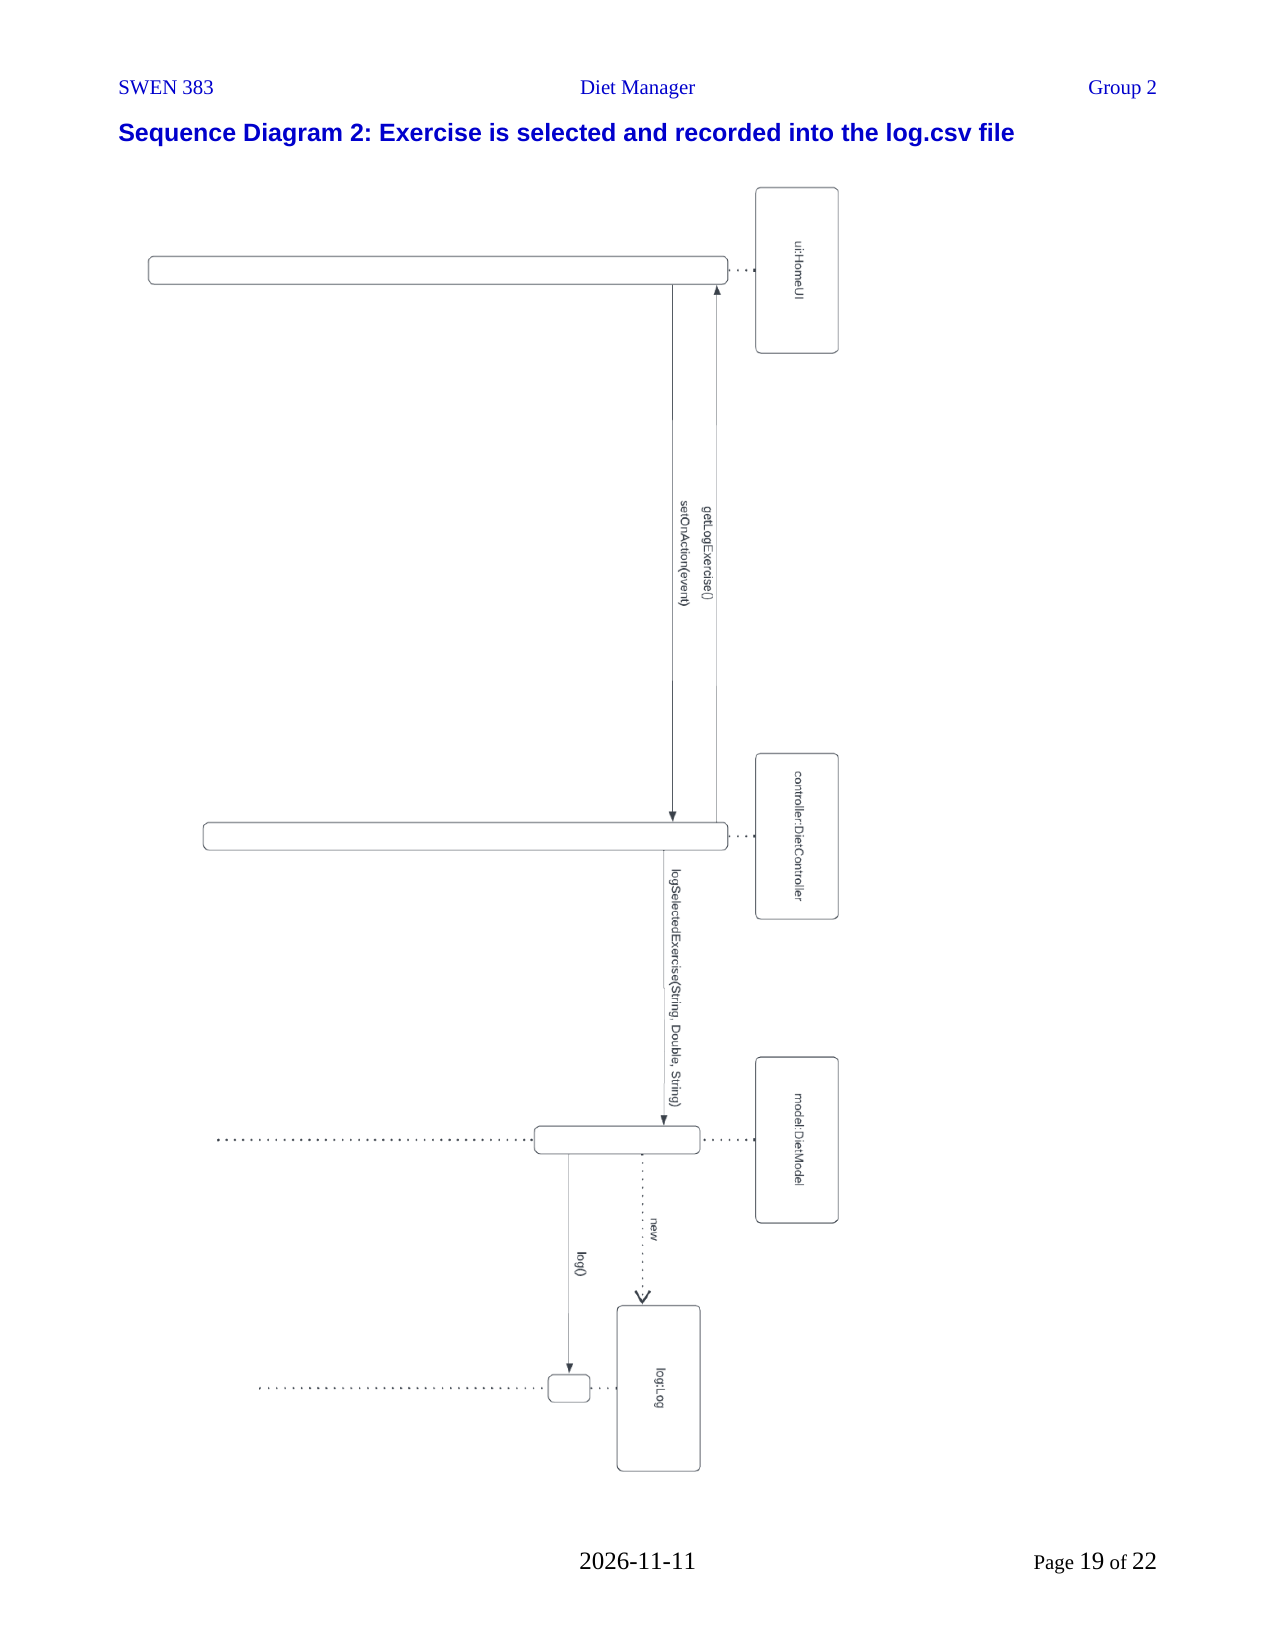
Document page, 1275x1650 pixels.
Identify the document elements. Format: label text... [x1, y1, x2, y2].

subtitle Sequence Diagram 2: Exercise is selected and recorded into the log.csv file [118, 118, 1157, 147]
picture [121, 161, 865, 1497]
